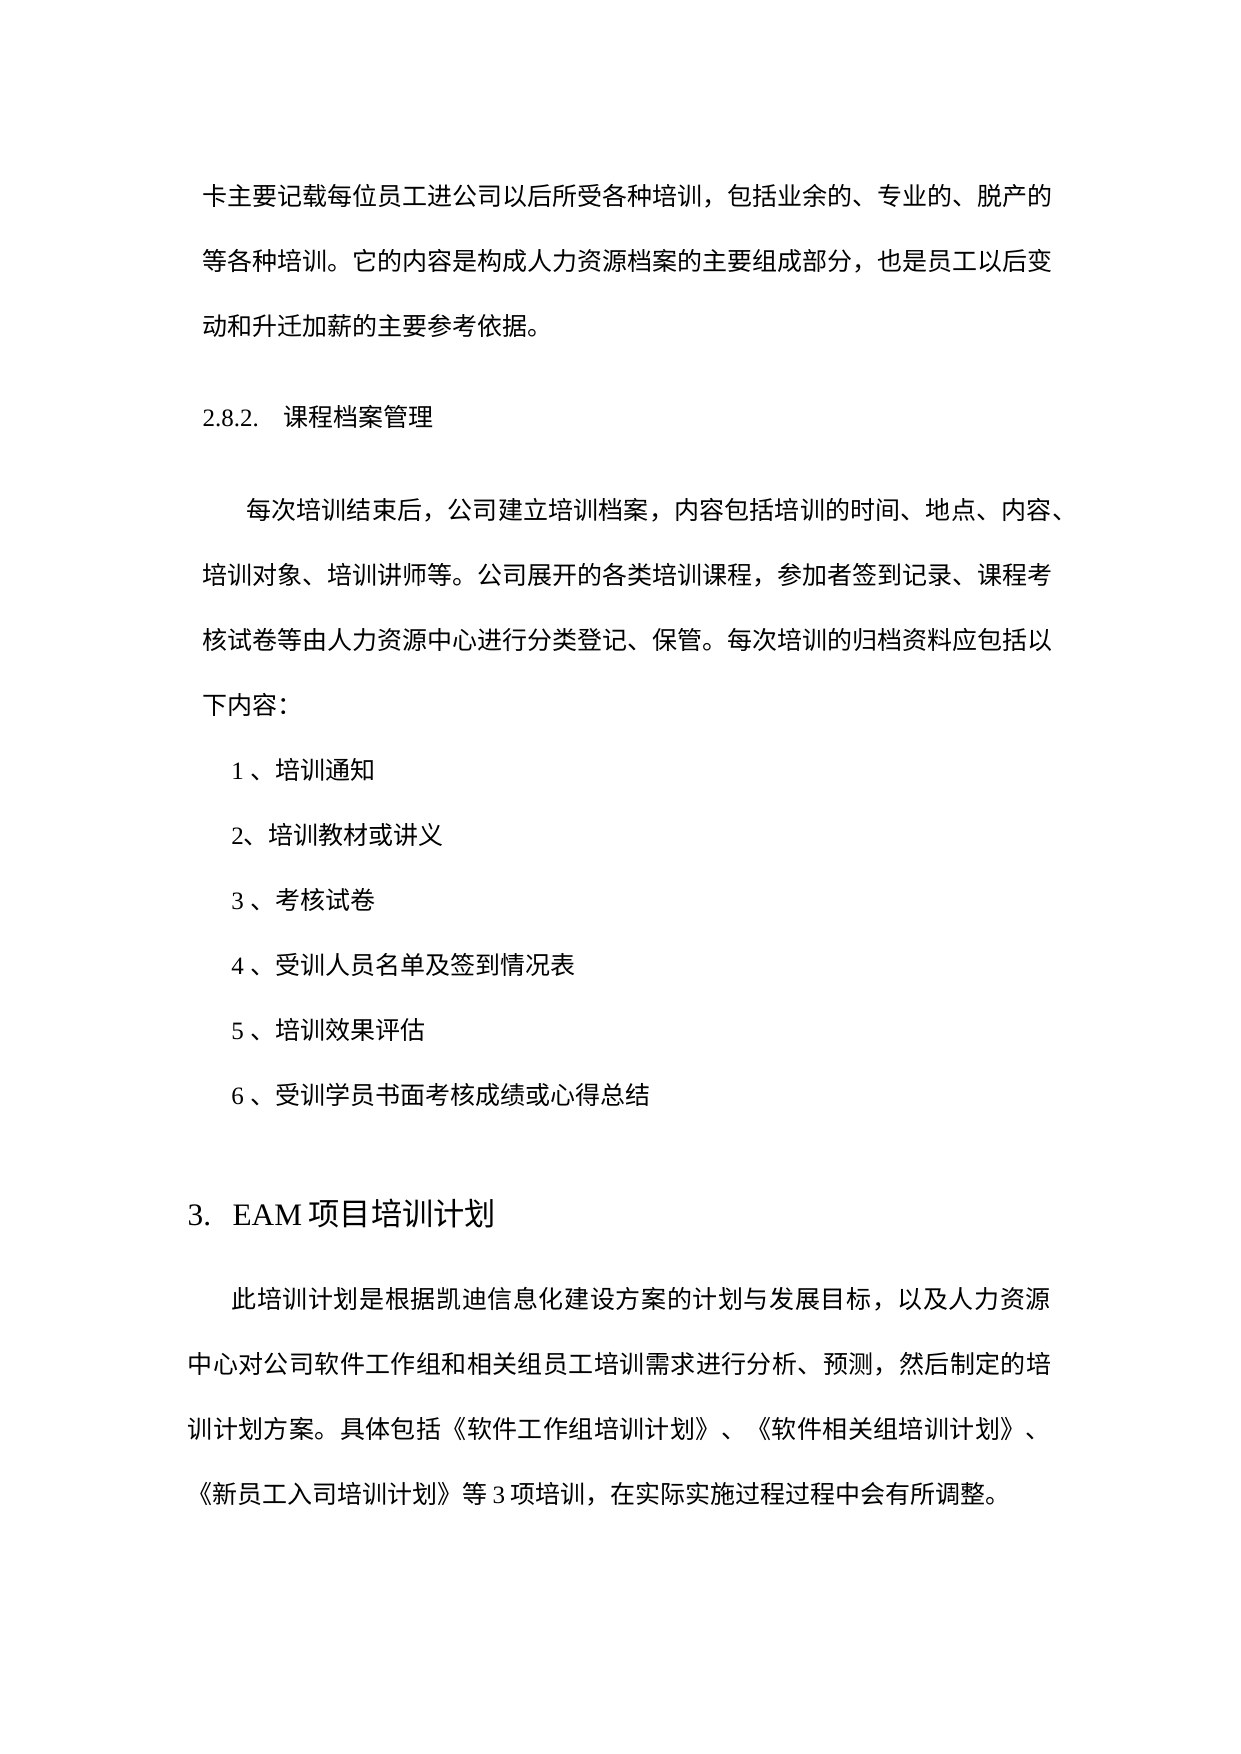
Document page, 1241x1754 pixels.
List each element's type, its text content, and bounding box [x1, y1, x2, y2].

subtitle 课程档案管理 [202, 384, 1053, 449]
text 3 、考核试卷 [187, 866, 1053, 931]
subtitle EAM项目培训计划 [187, 1179, 1053, 1244]
text 此培训计划是根据凯迪信息化建设方案的计划与发展目标，以及人力资源中心对公司软件工作组和相关组员工培训需求进行分析、预测，然后制定的培训计划方案。具体包括《软件工作组培训计划》、《软件相关组培训计划》、《新员工入司培训计划》等3项培训，在实际实施过程过程中会有所调整。 [187, 1265, 1053, 1525]
text 5 、培训效果评估 [187, 996, 1053, 1061]
text 4 、受训人员名单及签到情况表 [187, 931, 1053, 996]
text 公司会将公司员工所受培训情况在员工培训记录卡上进行登记。培训记录卡主要记载每位员工进公司以后所受各种培训，包括业余的、专业的、脱产的等各种培训。它的内容是构成人力资源档案的主要组成部分，也是员工以后变动和升迁加薪的主要参考依据。 [202, 162, 1053, 357]
text 1 、培训通知 [187, 736, 1053, 801]
text 2、培训教材或讲义 [187, 801, 1053, 866]
text 每次培训结束后，公司建立培训档案，内容包括培训的时间、地点、内容、培训对象、培训讲师等。公司展开的各类培训课程，参加者签到记录、课程考核试卷等由人力资源中心进行分类登记、保管。每次培训的归档资料应包括以下内容： [202, 476, 1053, 736]
text 6 、受训学员书面考核成绩或心得总结 [187, 1061, 1053, 1126]
